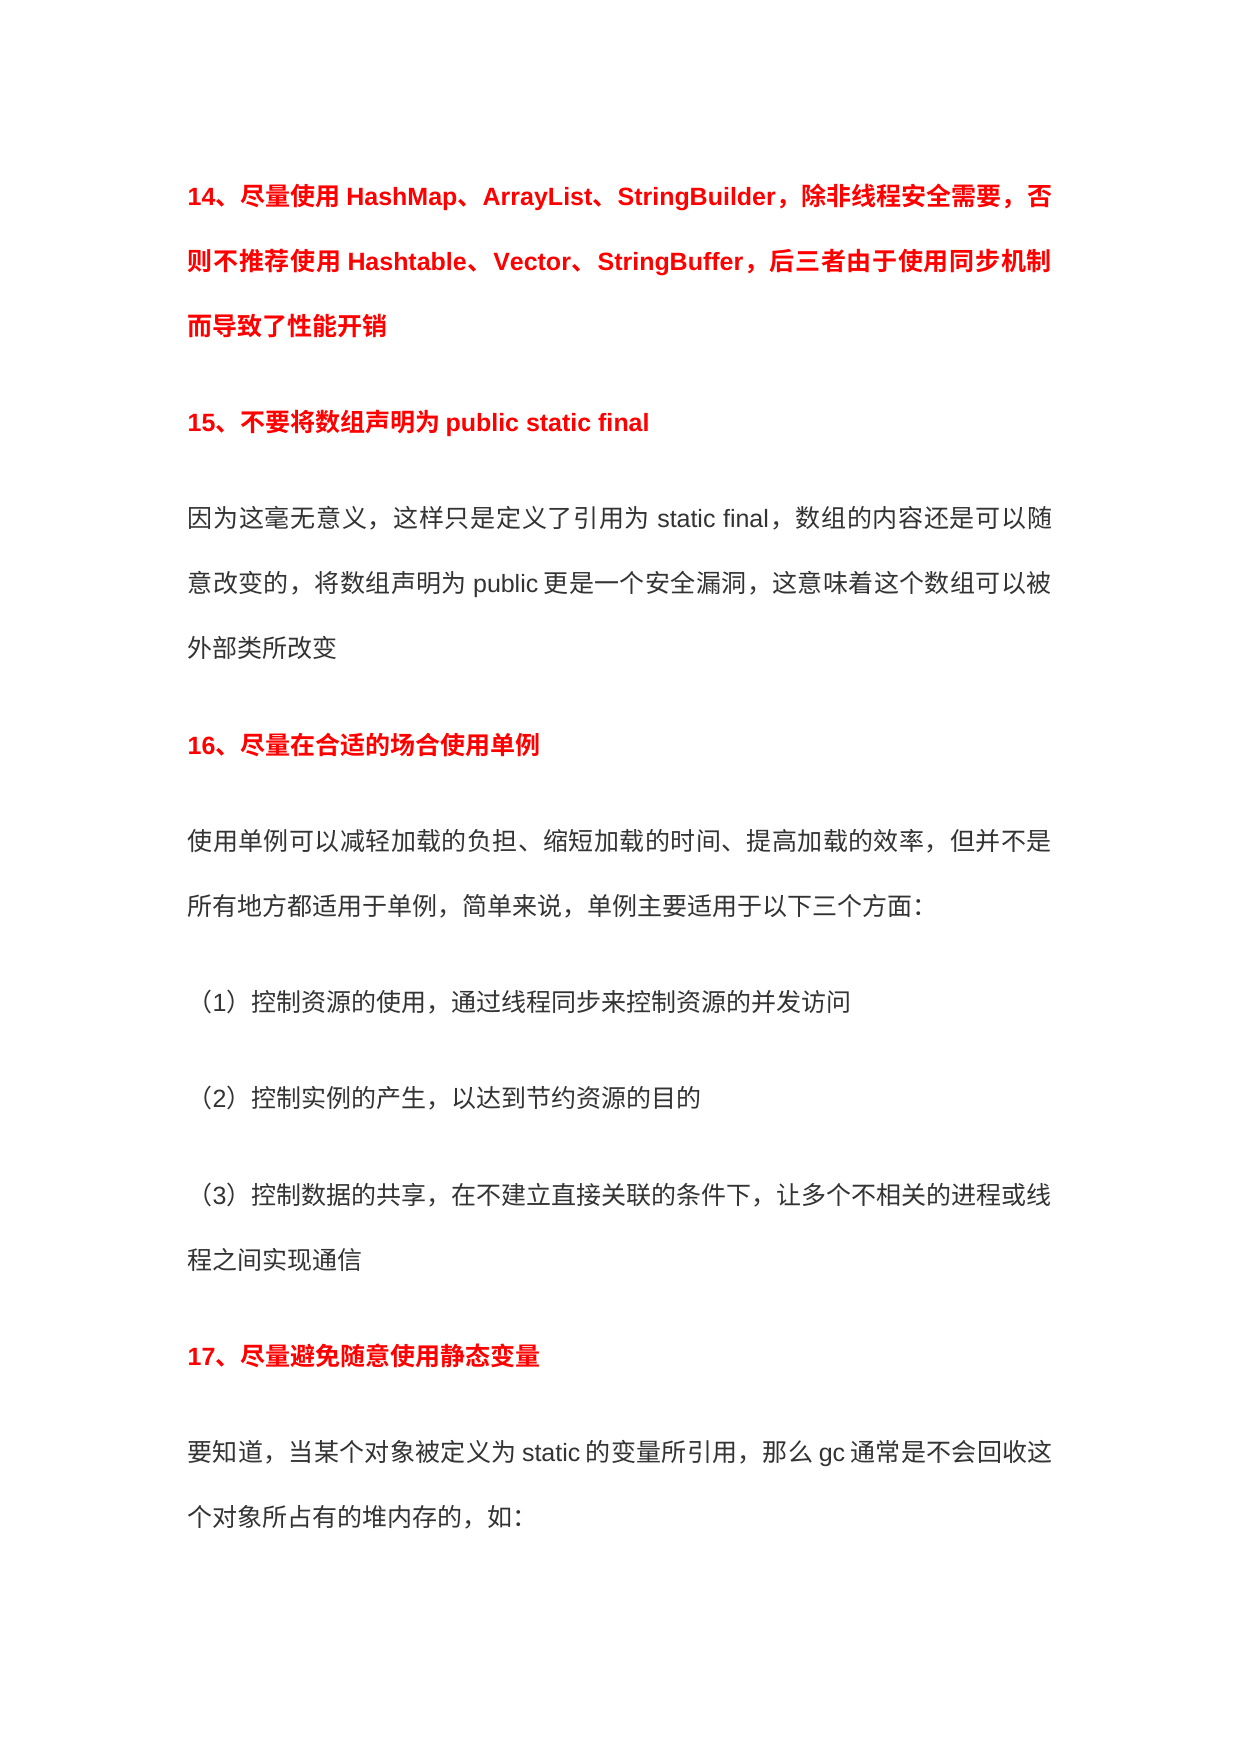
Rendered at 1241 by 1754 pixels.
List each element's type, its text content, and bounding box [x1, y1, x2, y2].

text （2）控制实例的产生，以达到节约资源的目的 [187, 1064, 1053, 1129]
text 17、尽量避免随意使用静态变量 [187, 1322, 1053, 1387]
text （1）控制资源的使用，通过线程同步来控制资源的并发访问 [187, 968, 1053, 1033]
text 使用单例可以减轻加载的负担、缩短加载的时间、提高加载的效率，但并不是所有地方都适用于单例，简单来说，单例主要适用于以下三个方面： [187, 807, 1053, 937]
text 要知道，当某个对象被定义为static的变量所引用，那么gc通常是不会回收这个对象所占有的堆内存的，如： [187, 1418, 1053, 1548]
text （3）控制数据的共享，在不建立直接关联的条件下，让多个不相关的进程或线程之间实现通信 [187, 1161, 1053, 1291]
text 16、尽量在合适的场合使用单例 [187, 711, 1053, 776]
text 15、不要将数组声明为public static final [187, 388, 1053, 453]
text 因为这毫无意义，这样只是定义了引用为static final，数组的内容还是可以随意改变的，将数组声明为public更是一个安全漏洞，这意味着这个数组可以被外部类所改变 [187, 484, 1053, 679]
text 14、尽量使用HashMap、ArrayList、StringBuilder，除非线程安全需要，否则不推荐使用Hashtable、Vector、StringBuffer，后三者由于使用同步机制而导致了性能开销 [187, 162, 1053, 357]
